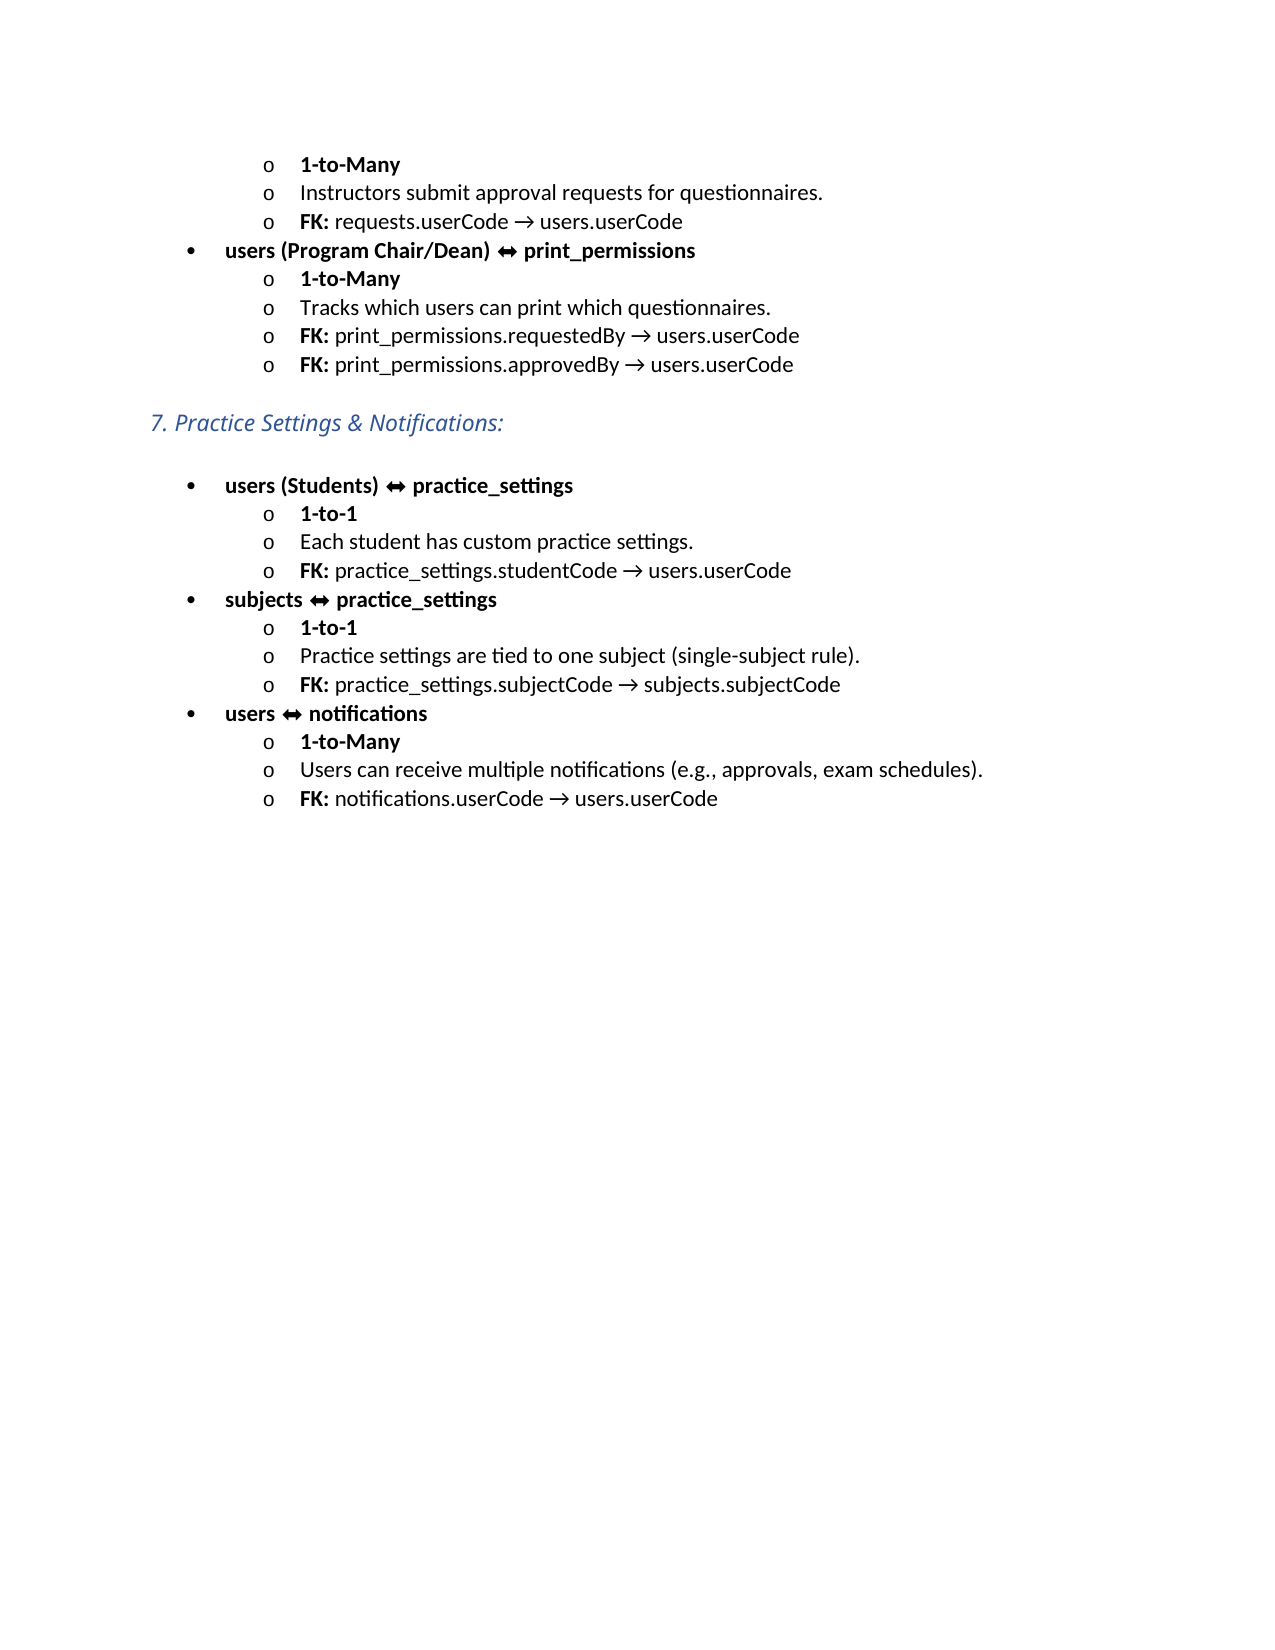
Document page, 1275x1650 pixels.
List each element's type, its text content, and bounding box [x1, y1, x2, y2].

list Tracks which users can print which questionnaires. [262, 293, 1125, 321]
list Practice settings are tied to one subject (single-subject rule). [262, 641, 1125, 670]
list 1-to-Many [262, 727, 1125, 755]
list FK: notifications.userCode → users.userCode [262, 784, 1125, 812]
list 1-to-1 [262, 613, 1125, 641]
list 1-to-Many [262, 150, 1125, 178]
list users (Students) ⬌ practice_settings [187, 470, 1125, 499]
list 1-to-Many [262, 264, 1125, 293]
list FK: print_permissions.requestedBy → users.userCode [262, 321, 1125, 350]
subtitle 7. Practice Settings & Notifications: [150, 407, 1125, 439]
list 1-to-1 [262, 499, 1125, 527]
list Users can receive multiple notifications (e.g., approvals, exam schedules). [262, 755, 1125, 784]
list subjects ⬌ practice_settings [187, 584, 1125, 613]
list Instructors submit approval requests for questionnaires. [262, 178, 1125, 207]
list Each student has custom practice settings. [262, 527, 1125, 556]
list FK: practice_settings.studentCode → users.userCode [262, 556, 1125, 584]
list FK: print_permissions.approvedBy → users.userCode [262, 350, 1125, 378]
list users (Program Chair/Dean) ⬌ print_permissions [187, 236, 1125, 264]
list users ⬌ notifications [187, 698, 1125, 727]
list FK: practice_settings.subjectCode → subjects.subjectCode [262, 670, 1125, 698]
list FK: requests.userCode → users.userCode [262, 207, 1125, 236]
